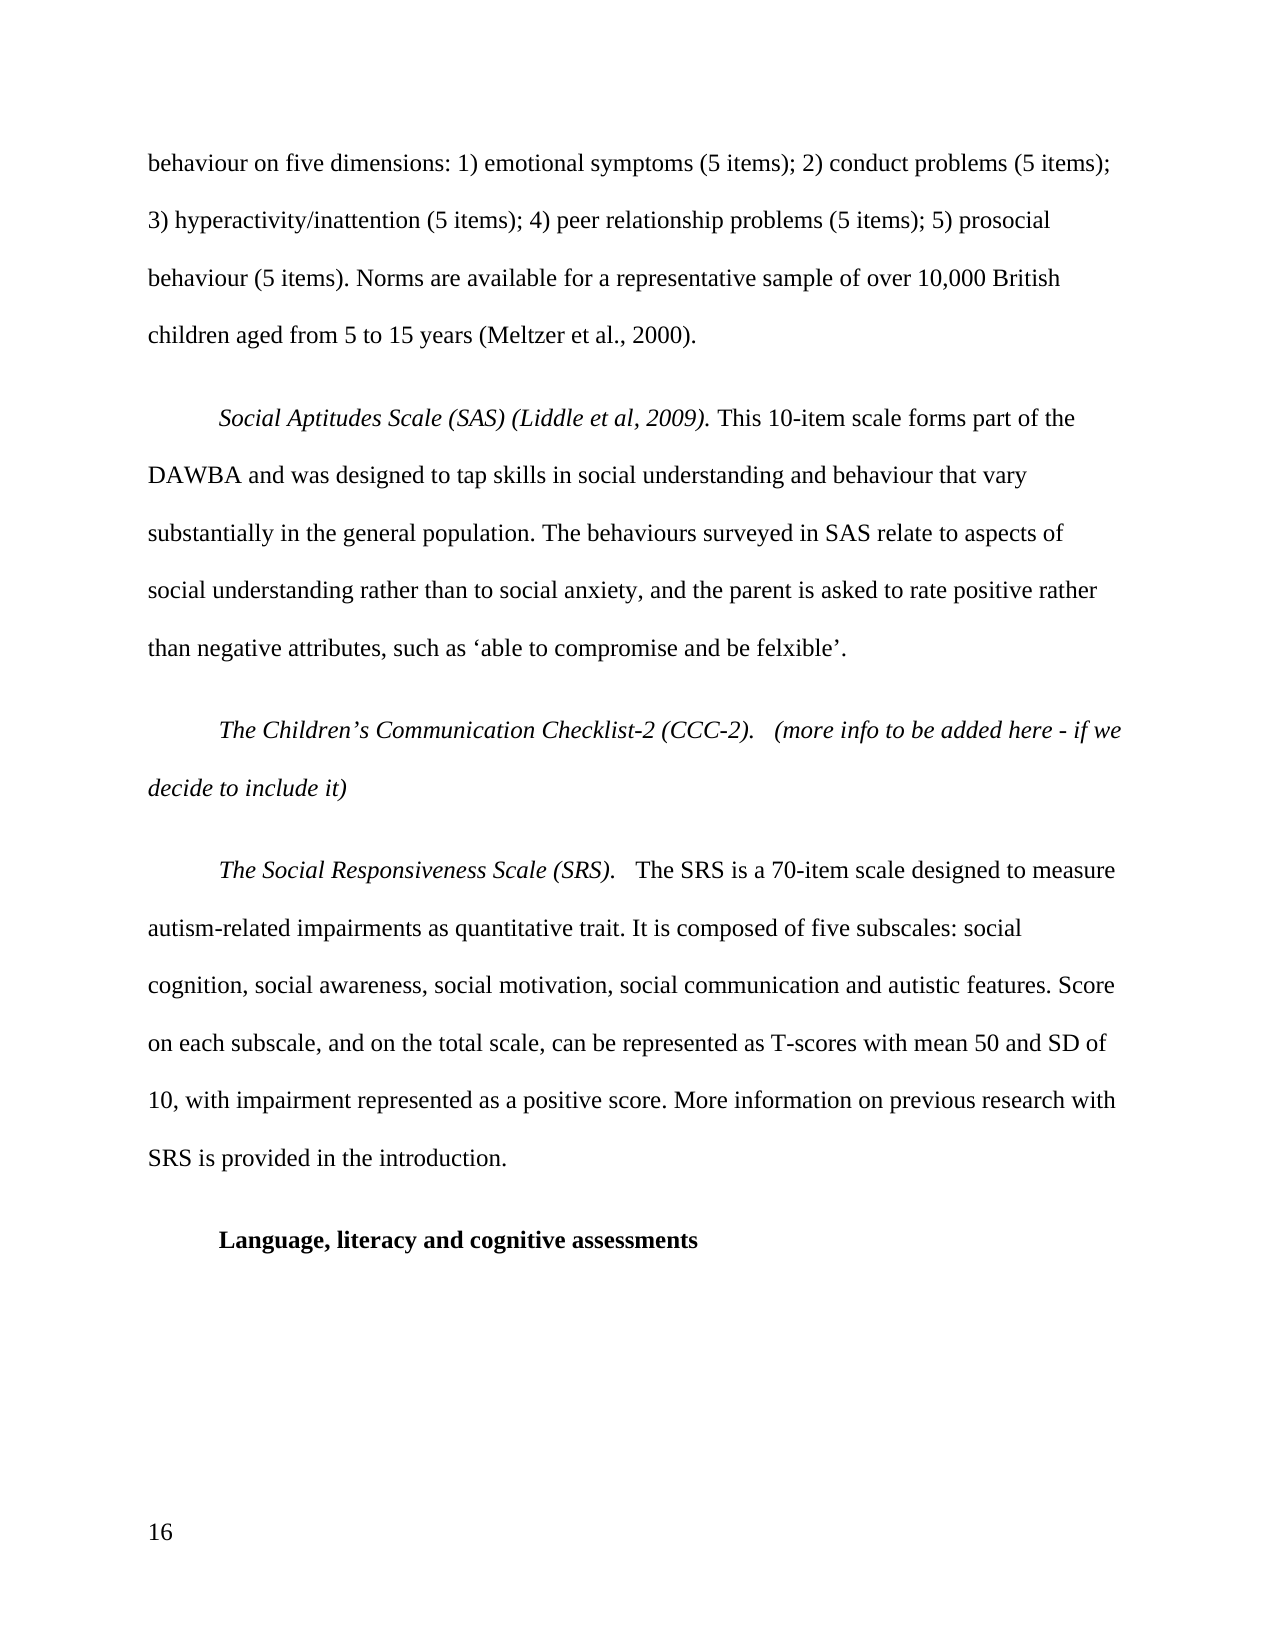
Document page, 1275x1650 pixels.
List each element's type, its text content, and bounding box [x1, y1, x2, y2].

subtitle Language, literacy and cognitive assessments [148, 1225, 698, 1254]
text The Social Responsiveness Scale (SRS). The SRS is a 70-item scale designed to measure autism-related impairments as quantitative trait. It is composed of five subscales: social cognition, social awareness, social motivation, social communication and autistic features. Score on each subscale, and on the total scale, can be represented as T-scores with mean 50 and SD of 10, with impairment represented as a positive score. More information on previous research with SRS is provided in the introduction. [148, 855, 1127, 1171]
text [148, 148, 1127, 349]
text Social Aptitudes Scale (SAS) (Liddle et al, 2009). This 10-item scale forms part of the DAWBA and was designed to tap skills in social understanding and behaviour that vary substantially in the general population. The behaviours surveyed in SAS relate to aspects of social understanding rather than to social anxiety, and the parent is asked to rate positive rather than negative attributes, such as ‘able to compromise and be felxible’. [148, 403, 1127, 661]
text The Children’s Communication Checklist-2 (CCC-2). (more info to be added here - if we decide to include it) [148, 715, 1127, 801]
